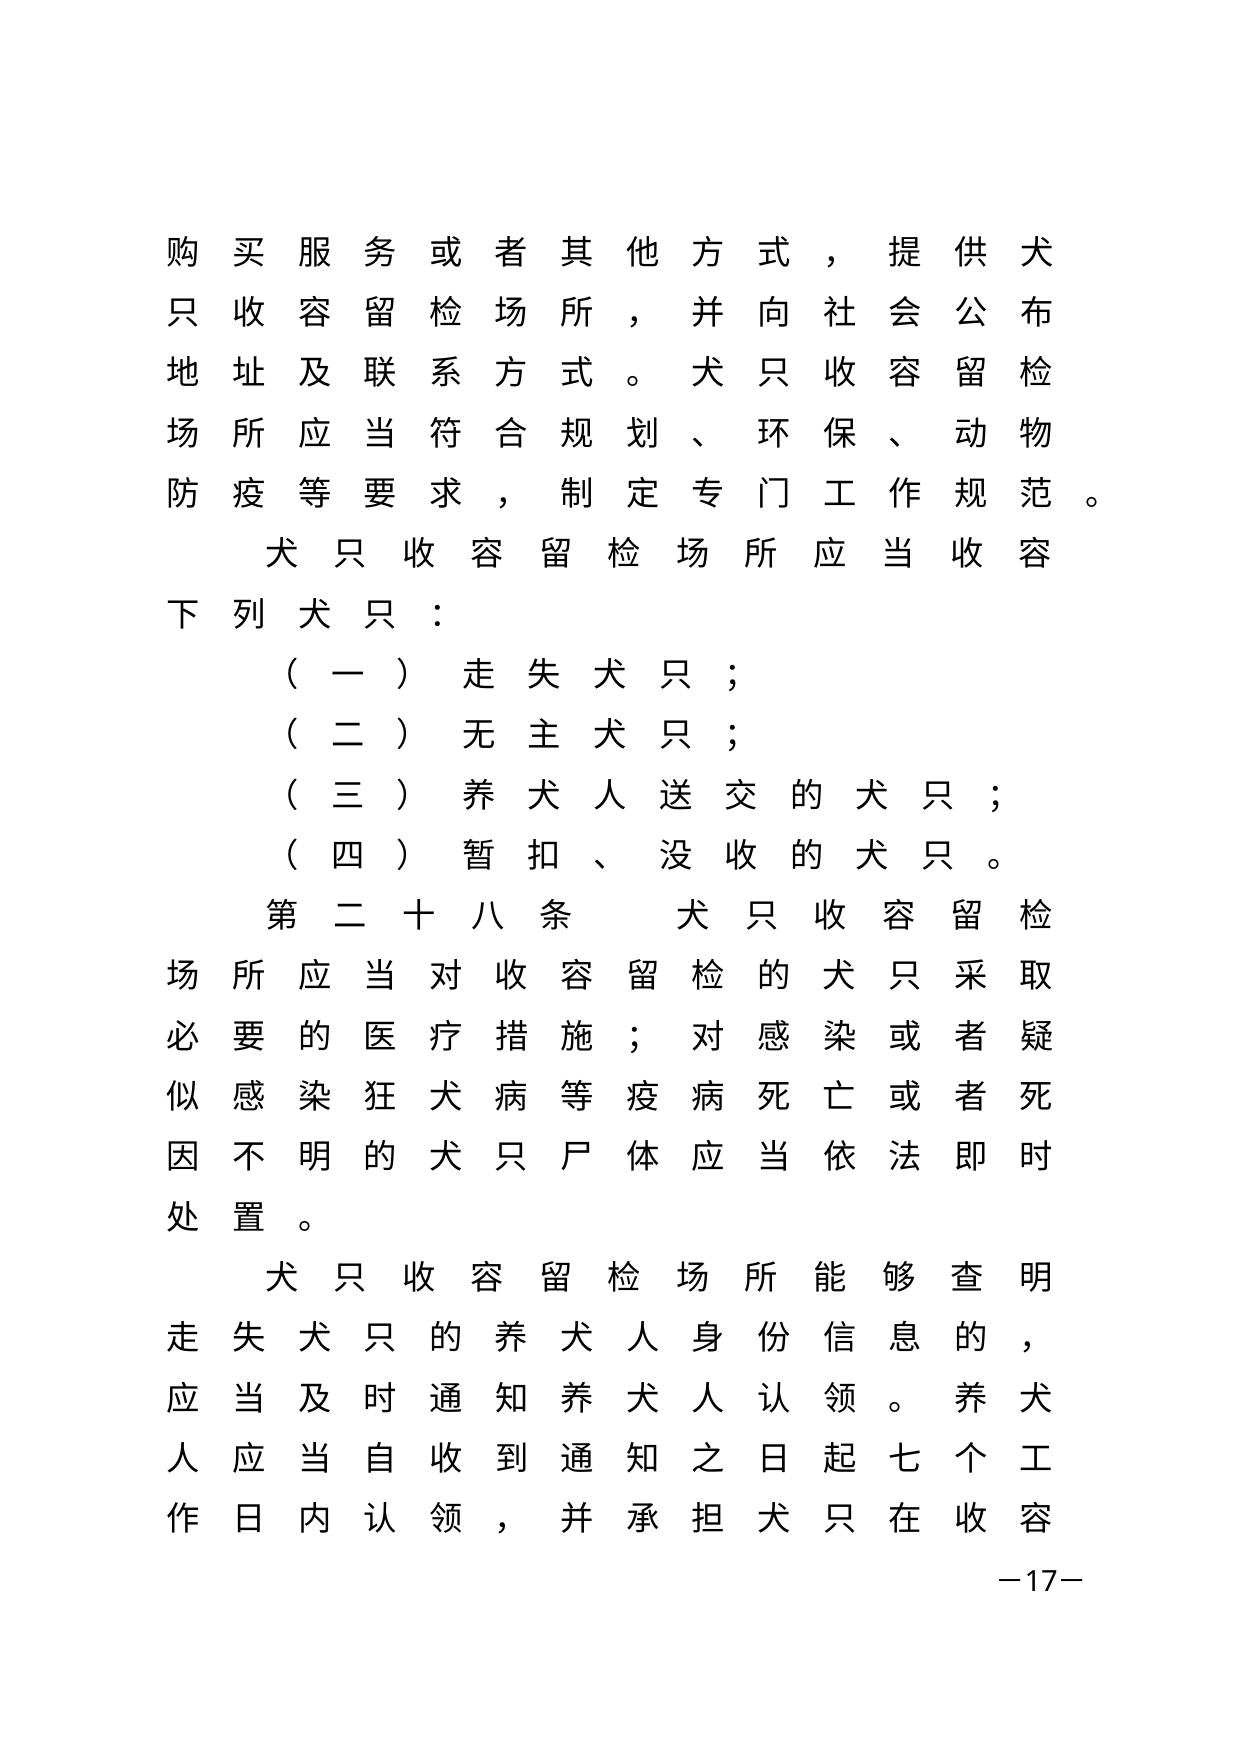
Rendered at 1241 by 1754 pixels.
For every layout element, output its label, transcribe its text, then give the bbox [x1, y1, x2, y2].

text （三）养犬人送交的犬只； [167, 762, 1085, 823]
text 犬只收容留检场所能够查明走失犬只的养犬人身份信息的，应当及时通知养犬人认领。养犬人应当自收到通知之日起七个工作日内认领，并承担犬只在收容留检期间所发生的相应费用。养犬人逾期不认领的，按照遗弃犬只处理。不能查明养犬人身份信息的犬只，按照无主犬只处理。 [167, 1245, 1085, 1546]
text 犬只收容留检场所应当收容下列犬只： [167, 521, 1085, 642]
text （一）走失犬只； [167, 642, 1085, 702]
text 第二十八条 犬只收容留检场所应当对收容留检的犬只采取必要的医疗措施；对感染或者疑似感染狂犬病等疫病死亡或者死因不明的犬只尸体应当依法即时处置。 [167, 883, 1085, 1245]
text 第二十七条 市、县（市、区）人民政府应当支持公安机关按照实际需要，通过组织建设、购买服务或者其他方式，提供犬只收容留检场所，并向社会公布地址及联系方式。犬只收容留检场所应当符合规划、环保、动物防疫等要求，制定专门工作规范。 [167, 219, 1085, 521]
text （四）暂扣、没收的犬只。 [167, 823, 1085, 883]
text （二）无主犬只； [167, 702, 1085, 762]
